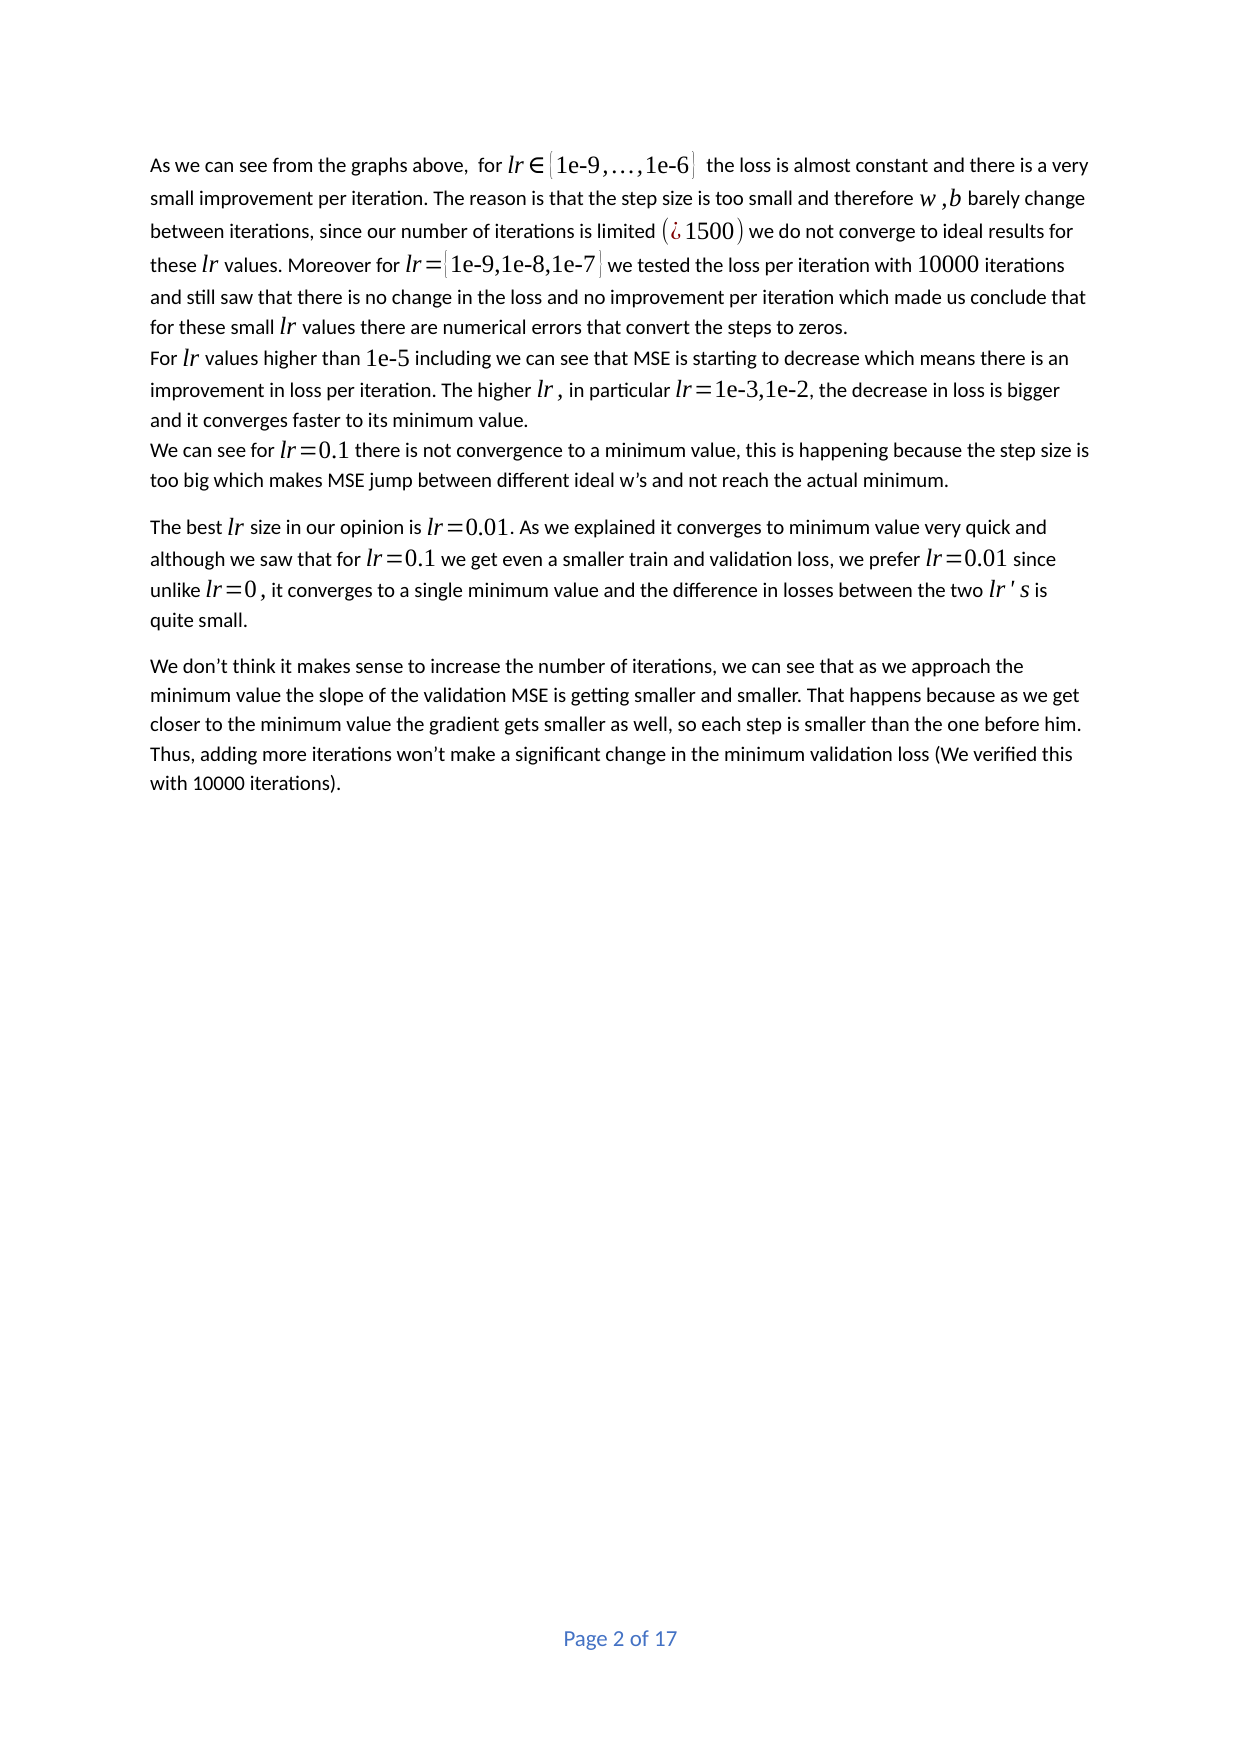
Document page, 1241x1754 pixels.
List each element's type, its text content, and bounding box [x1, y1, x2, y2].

text We don’t think it makes sense to increase the number of iterations, we can see that as we approach the minimum value the slope of the validation MSE is getting smaller and smaller. That happens because as we get closer to the minimum value the gradient gets smaller as well, so each step is smaller than the one before him. Thus, adding more iterations won’t make a significant change in the minimum validation loss (We verified this with 10000 iterations). [150, 653, 1090, 795]
text As we can see from the graphs above, for the loss is almost constant and there is a very small improvement per iteration. The reason is that the step size is too small and therefore barely change between iterations, since our number of iterations is limited we do not converge to ideal results for these values. Moreover for we tested the loss per iteration with iterations and still saw that there is no change in the loss and no improvement per iteration which made us conclude that for these small values there are numerical errors that convert the steps to zeros. For values higher than including we can see that MSE is starting to decrease which means there is an improvement in loss per iteration. The higher in particular , the decrease in loss is bigger and it converges faster to its minimum value. We can see for there is not convergence to a minimum value, this is happening because the step size is too big which makes MSE jump between different ideal w’s and not reach the actual minimum. [150, 150, 1090, 493]
text The best size in our opinion is . As we explained it converges to minimum value very quick and although we saw that for we get even a smaller train and validation loss, we prefer since unlike it converges to a single minimum value and the difference in losses between the two is quite small. [150, 513, 1090, 633]
